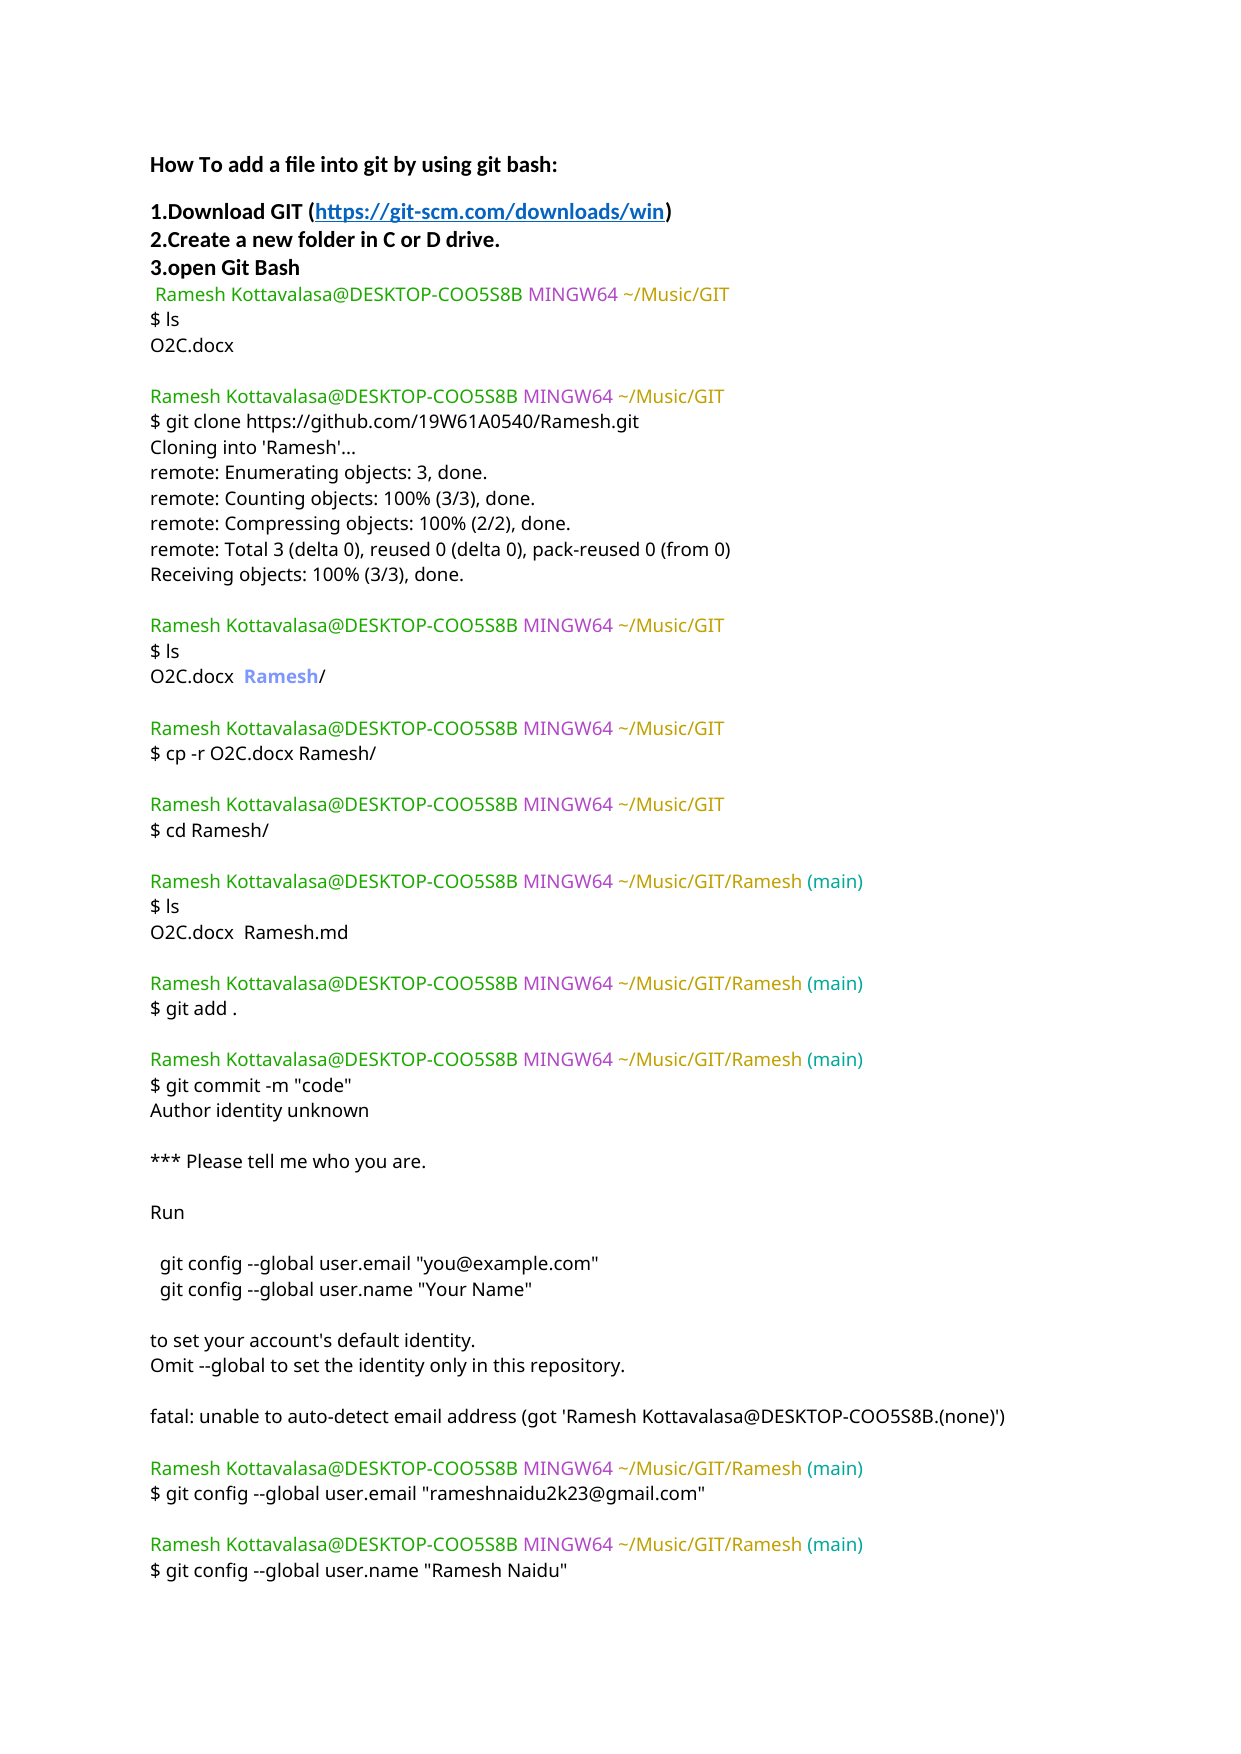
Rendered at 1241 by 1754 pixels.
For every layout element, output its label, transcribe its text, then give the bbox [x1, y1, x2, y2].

text O2C.docx Ramesh.md [150, 919, 1090, 944]
text $ git add . [150, 996, 1090, 1021]
text $ ls [150, 306, 1090, 332]
text $ git clone https://github.com/19W61A0540/Ramesh.git [150, 408, 1090, 434]
text remote: Enumerating objects: 3, done. [150, 459, 1090, 485]
text remote: Counting objects: 100% (3/3), done. [150, 485, 1090, 511]
text Ramesh Kottavalasa@DESKTOP-COO5S8B MINGW64 ~/Music/GIT/Ramesh (main) [150, 1455, 1090, 1480]
text fatal: unable to auto-detect email address (got 'Ramesh Kottavalasa@DESKTOP-COO5S8B.(none)') [150, 1404, 1090, 1429]
text $ cp -r O2C.docx Ramesh/ [150, 740, 1090, 766]
text $ ls [150, 638, 1090, 664]
text Ramesh Kottavalasa@DESKTOP-COO5S8B MINGW64 ~/Music/GIT [150, 281, 1090, 306]
text git config --global user.email "you@example.com" [150, 1251, 1090, 1276]
text Run [150, 1200, 1090, 1225]
text Omit --global to set the identity only in this repository. [150, 1353, 1090, 1378]
text to set your account's default identity. [150, 1327, 1090, 1353]
text Author identity unknown [150, 1098, 1090, 1123]
text remote: Total 3 (delta 0), reused 0 (delta 0), pack-reused 0 (from 0) [150, 536, 1090, 562]
text Ramesh Kottavalasa@DESKTOP-COO5S8B MINGW64 ~/Music/GIT [150, 383, 1090, 408]
text Receiving objects: 100% (3/3), done. [150, 562, 1090, 587]
text Ramesh Kottavalasa@DESKTOP-COO5S8B MINGW64 ~/Music/GIT/Ramesh (main) [150, 868, 1090, 893]
text 3.open Git Bash [150, 253, 1090, 281]
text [150, 1531, 1090, 1557]
text Ramesh Kottavalasa@DESKTOP-COO5S8B MINGW64 ~/Music/GIT [150, 791, 1090, 817]
text $ ls [150, 893, 1090, 919]
text remote: Compressing objects: 100% (2/2), done. [150, 511, 1090, 536]
text 2.Create a new folder in C or D drive. [150, 225, 1090, 253]
text Ramesh Kottavalasa@DESKTOP-COO5S8B MINGW64 ~/Music/GIT [150, 613, 1090, 638]
text $ git commit -m "code" [150, 1072, 1090, 1098]
text $ cd Ramesh/ [150, 817, 1090, 842]
text *** Please tell me who you are. [150, 1149, 1090, 1174]
text git config --global user.name "Your Name" [150, 1276, 1090, 1302]
text Ramesh Kottavalasa@DESKTOP-COO5S8B MINGW64 ~/Music/GIT/Ramesh (main) [150, 970, 1090, 996]
text Ramesh Kottavalasa@DESKTOP-COO5S8B MINGW64 ~/Music/GIT/Ramesh (main) [150, 1047, 1090, 1072]
text $ git config --global user.name "Ramesh Naidu" [150, 1557, 1090, 1582]
text $ git config --global user.email "rameshnaidu2k23@gmail.com" [150, 1480, 1090, 1506]
text O2C.docx [150, 332, 1090, 357]
text Cloning into 'Ramesh'... [150, 434, 1090, 459]
text 1.Download GIT (https://git-scm.com/downloads/win) [150, 197, 1090, 225]
text Ramesh Kottavalasa@DESKTOP-COO5S8B MINGW64 ~/Music/GIT [150, 715, 1090, 740]
text O2C.docx Ramesh/ [150, 664, 1090, 689]
text How To add a file into git by using git bash: [150, 150, 1090, 178]
